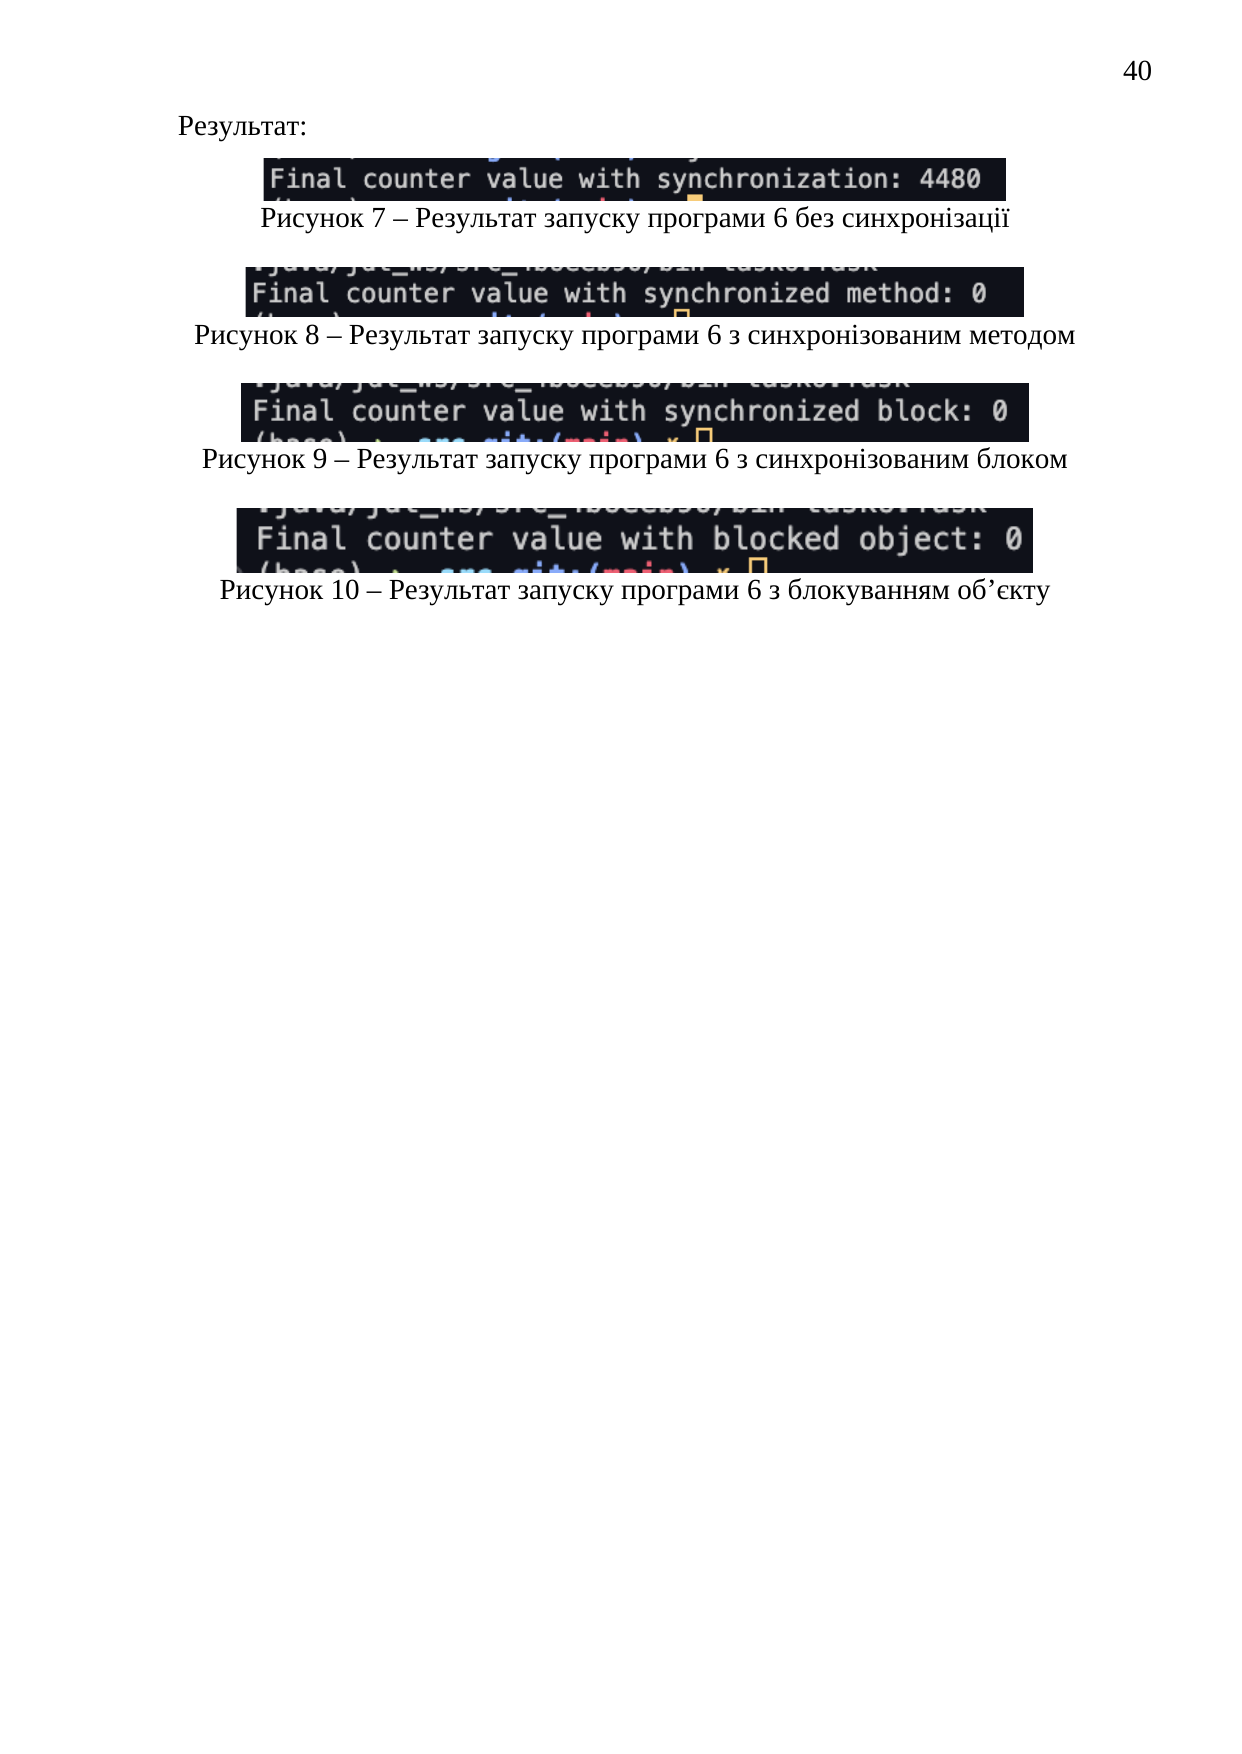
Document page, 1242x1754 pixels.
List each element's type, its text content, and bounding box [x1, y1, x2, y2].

picture [236, 508, 1033, 573]
picture [241, 383, 1029, 442]
table_header Рисунок 7 – Результат запуску програми 6 без синхронізації Рисунок 8 – Результат запуску програми 6 з синхронізованим методом Рисунок 9 – Результат запуску програми 6 з синхронізованим блоком Рисунок 10 – Результат запуску програми 6 з блокуванням обʼєкту [133, 159, 1136, 639]
text Результат: [178, 108, 1167, 142]
picture [263, 158, 1006, 201]
picture [245, 267, 1024, 317]
